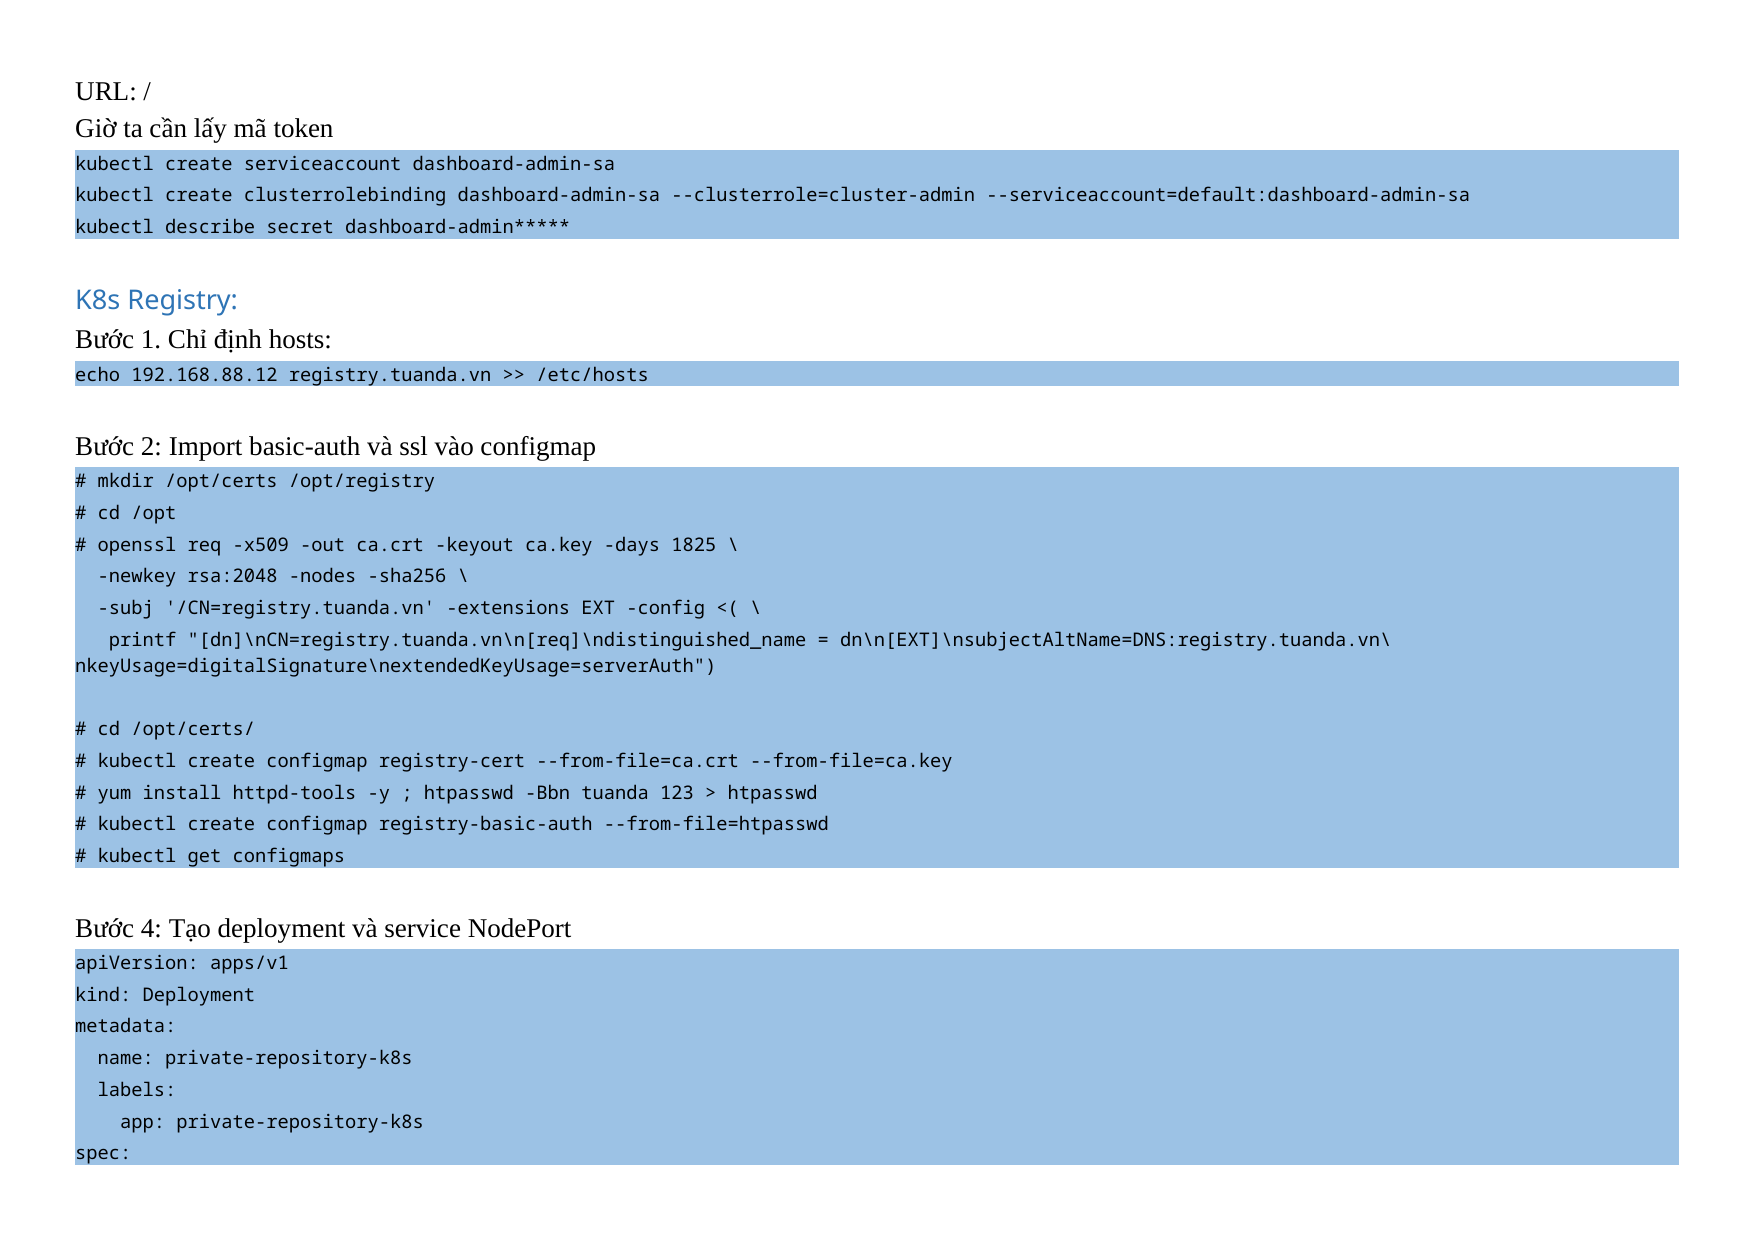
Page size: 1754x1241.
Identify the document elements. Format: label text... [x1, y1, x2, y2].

text -newkey rsa:2048 -nodes -sha256 \ [75, 563, 1679, 588]
text # cd /opt/certs/ [75, 715, 1679, 741]
subtitle K8s Registry: [75, 280, 1679, 317]
text # mkdir /opt/certs /opt/registry [75, 467, 1679, 493]
text spec: [75, 1140, 1679, 1165]
text metadata: [75, 1013, 1679, 1038]
text # cd /opt [75, 499, 1679, 525]
text URL: / [75, 75, 1679, 106]
text Bước 1. Chỉ định hosts: [75, 323, 1679, 355]
text # kubectl create configmap registry-cert --from-file=ca.crt --from-file=ca.key [75, 747, 1679, 773]
text name: private-repository-k8s [75, 1044, 1679, 1070]
text kubectl create serviceaccount dashboard-admin-sa [75, 150, 1679, 175]
text Giờ ta cần lấy mã token [75, 112, 1679, 143]
text -subj '/CN=registry.tuanda.vn' -extensions EXT -config <( \ [75, 594, 1679, 620]
text kubectl describe secret dashboard-admin***** [75, 213, 1679, 239]
text # kubectl get configmaps [75, 842, 1679, 868]
text app: private-repository-k8s [75, 1108, 1679, 1133]
text kubectl create clusterrolebinding dashboard-admin-sa --clusterrole=cluster-admin --serviceaccount=default:dashboard-admin-sa [75, 182, 1679, 207]
text labels: [75, 1076, 1679, 1102]
text # kubectl create configmap registry-basic-auth --from-file=htpasswd [75, 811, 1679, 836]
text echo 192.168.88.12 registry.tuanda.vn >> /etc/hosts [75, 361, 1679, 386]
text # openssl req -x509 -out ca.crt -keyout ca.key -days 1825 \ [75, 531, 1679, 557]
text # yum install httpd-tools -y ; htpasswd -Bbn tuanda 123 > htpasswd [75, 779, 1679, 804]
text Bước 4: Tạo deployment và service NodePort [75, 912, 1679, 943]
text printf "[dn]\nCN=registry.tuanda.vn\n[req]\ndistinguished_name = dn\n[EXT]\nsubjectAltName=DNS:registry.tuanda.vn\nkeyUsage=digitalSignature\nextendedKeyUsage=serverAuth") [75, 626, 1679, 677]
text Bước 2: Import basic-auth và ssl vào configmap [75, 430, 1679, 461]
text apiVersion: apps/v1 [75, 949, 1679, 974]
text kind: Deployment [75, 981, 1679, 1006]
